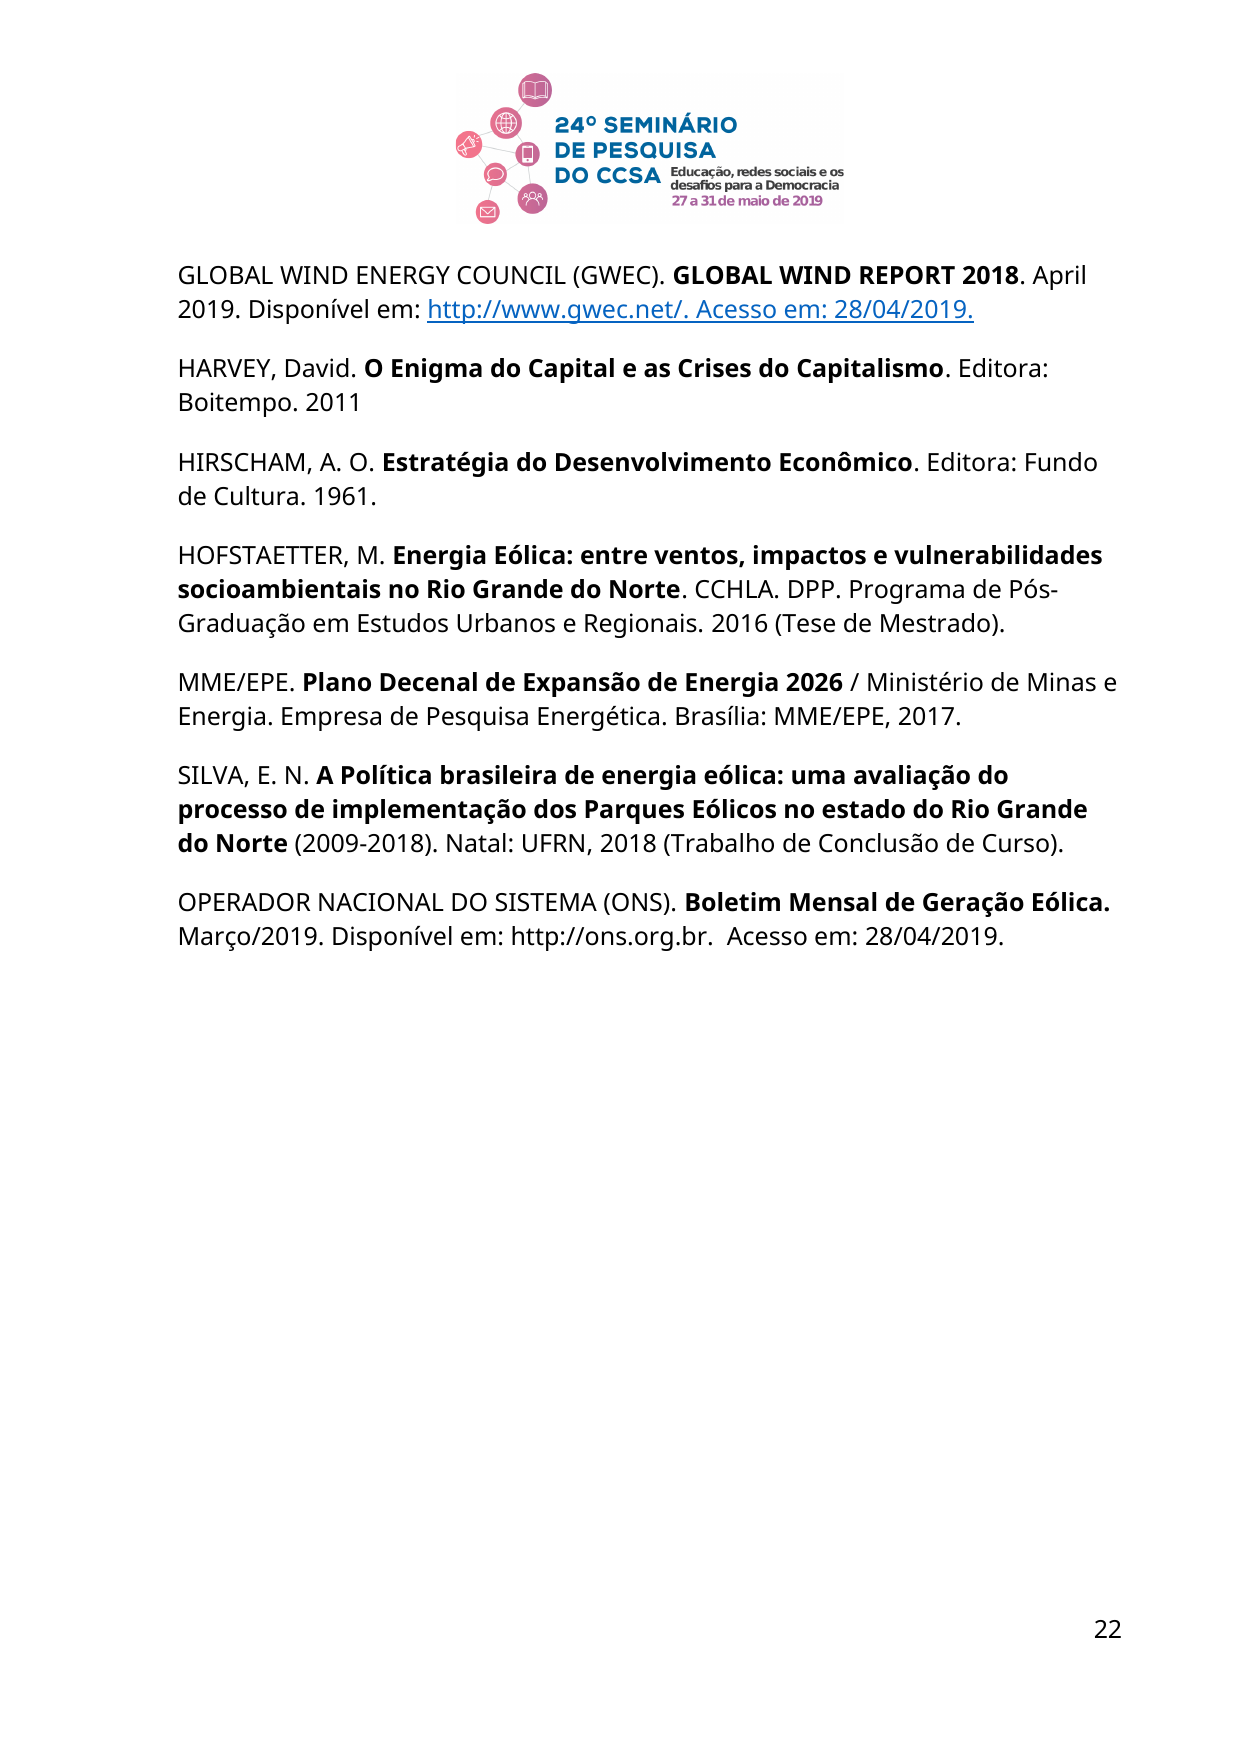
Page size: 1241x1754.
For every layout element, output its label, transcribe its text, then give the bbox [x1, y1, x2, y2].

text OPERADOR NACIONAL DO SISTEMA (ONS). Boletim Mensal de Geração Eólica. Março/2019. Disponível em: http://ons.org.br. Acesso em: 28/04/2019. [177, 885, 1122, 953]
text HARVEY, David. O Enigma do Capital e as Crises do Capitalismo. Editora: Boitempo. 2011 [177, 351, 1122, 419]
text MME/EPE. Plano Decenal de Expansão de Energia 2026 / Ministério de Minas e Energia. Empresa de Pesquisa Energética. Brasília: MME/EPE, 2017. [177, 664, 1122, 733]
text SILVA, E. N. A Política brasileira de energia eólica: uma avaliação do processo de implementação dos Parques Eólicos no estado do Rio Grande do Norte (2009-2018). Natal: UFRN, 2018 (Trabalho de Conclusão de Curso). [177, 758, 1110, 860]
text HOFSTAETTER, M. Energia Eólica: entre ventos, impactos e vulnerabilidades socioambientais no Rio Grande do Norte. CCHLA. DPP. Programa de Pós-Graduação em Estudos Urbanos e Regionais. 2016 (Tese de Mestrado). [177, 537, 1122, 639]
text GLOBAL WIND ENERGY COUNCIL (GWEC). GLOBAL WIND REPORT 2018. April 2019. Disponível em: http://www.gwec.net/. Acesso em: 28/04/2019. [177, 258, 1122, 326]
text HIRSCHAM, A. O. Estratégia do Desenvolvimento Econômico. Editora: Fundo de Cultura. 1961. [177, 444, 1122, 512]
picture [455, 73, 844, 224]
